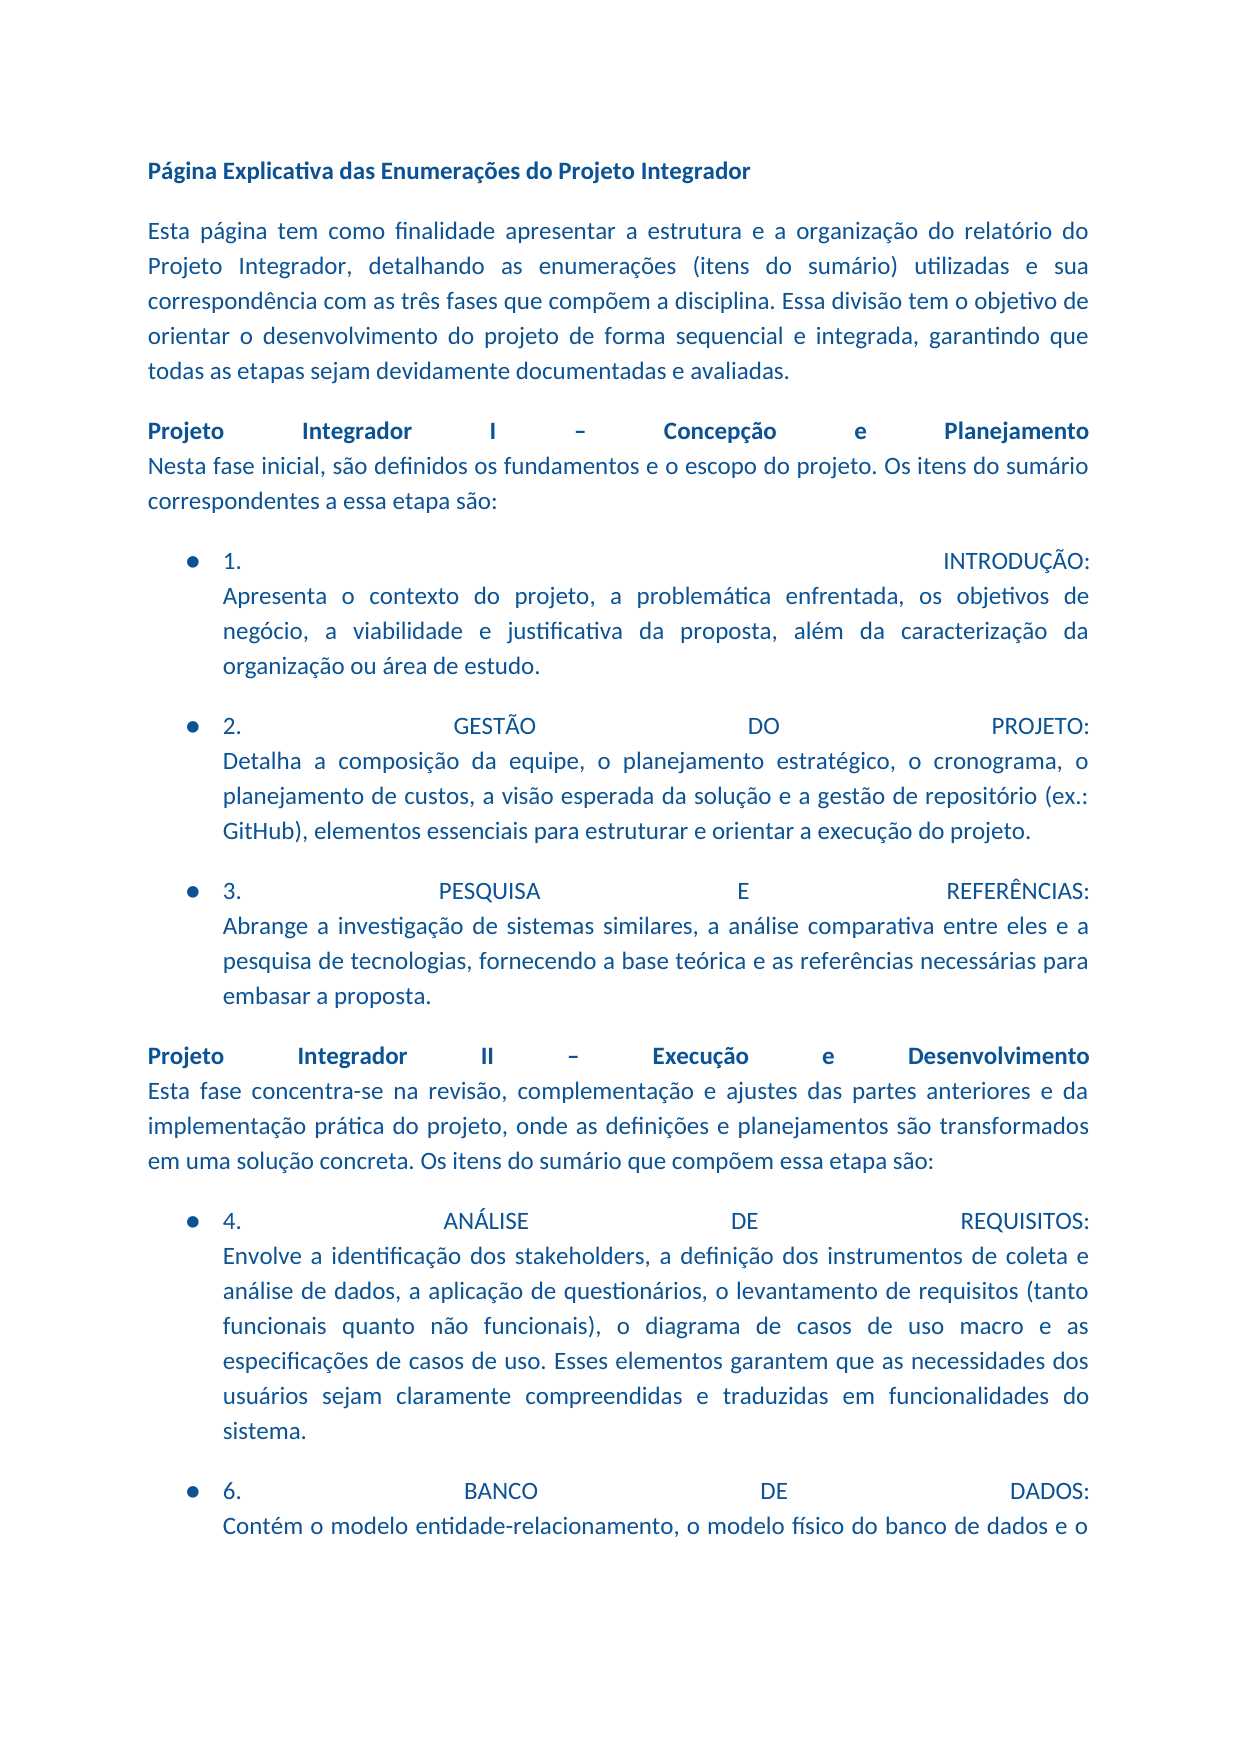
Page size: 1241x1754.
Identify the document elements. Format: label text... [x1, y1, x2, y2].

text Projeto Integrador II – Execução e Desenvolvimento Esta fase concentra-se na revisão, complementação e ajustes das partes anteriores e da implementação prática do projeto, onde as definições e planejamentos são transformados em uma solução concreta. Os itens do sumário que compõem essa etapa são: [148, 1040, 1090, 1176]
list 1. INTRODUÇÃO: Apresenta o contexto do projeto, a problemática enfrentada, os objetivos de negócio, a viabilidade e justificativa da proposta, além da caracterização da organização ou área de estudo. [185, 545, 1090, 681]
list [185, 1475, 1090, 1541]
list 4. ANÁLISE DE REQUISITOS: Envolve a identificação dos stakeholders, a definição dos instrumentos de coleta e análise de dados, a aplicação de questionários, o levantamento de requisitos (tanto funcionais quanto não funcionais), o diagrama de casos de uso macro e as especificações de casos de uso. Esses elementos garantem que as necessidades dos usuários sejam claramente compreendidas e traduzidas em funcionalidades do sistema. [185, 1205, 1090, 1446]
text Página Explicativa das Enumerações do Projeto Integrador [148, 155, 1090, 186]
list 2. GESTÃO DO PROJETO: Detalha a composição da equipe, o planejamento estratégico, o cronograma, o planejamento de custos, a visão esperada da solução e a gestão de repositório (ex.: GitHub), elementos essenciais para estruturar e orientar a execução do projeto. [185, 710, 1090, 846]
text Esta página tem como finalidade apresentar a estrutura e a organização do relatório do Projeto Integrador, detalhando as enumerações (itens do sumário) utilizadas e sua correspondência com as três fases que compõem a disciplina. Essa divisão tem o objetivo de orientar o desenvolvimento do projeto de forma sequencial e integrada, garantindo que todas as etapas sejam devidamente documentadas e avaliadas. [148, 215, 1090, 386]
text Projeto Integrador I – Concepção e Planejamento Nesta fase inicial, são definidos os fundamentos e o escopo do projeto. Os itens do sumário correspondentes a essa etapa são: [148, 415, 1090, 516]
list 3. PESQUISA E REFERÊNCIAS: Abrange a investigação de sistemas similares, a análise comparativa entre eles e a pesquisa de tecnologias, fornecendo a base teórica e as referências necessárias para embasar a proposta. [185, 875, 1090, 1011]
